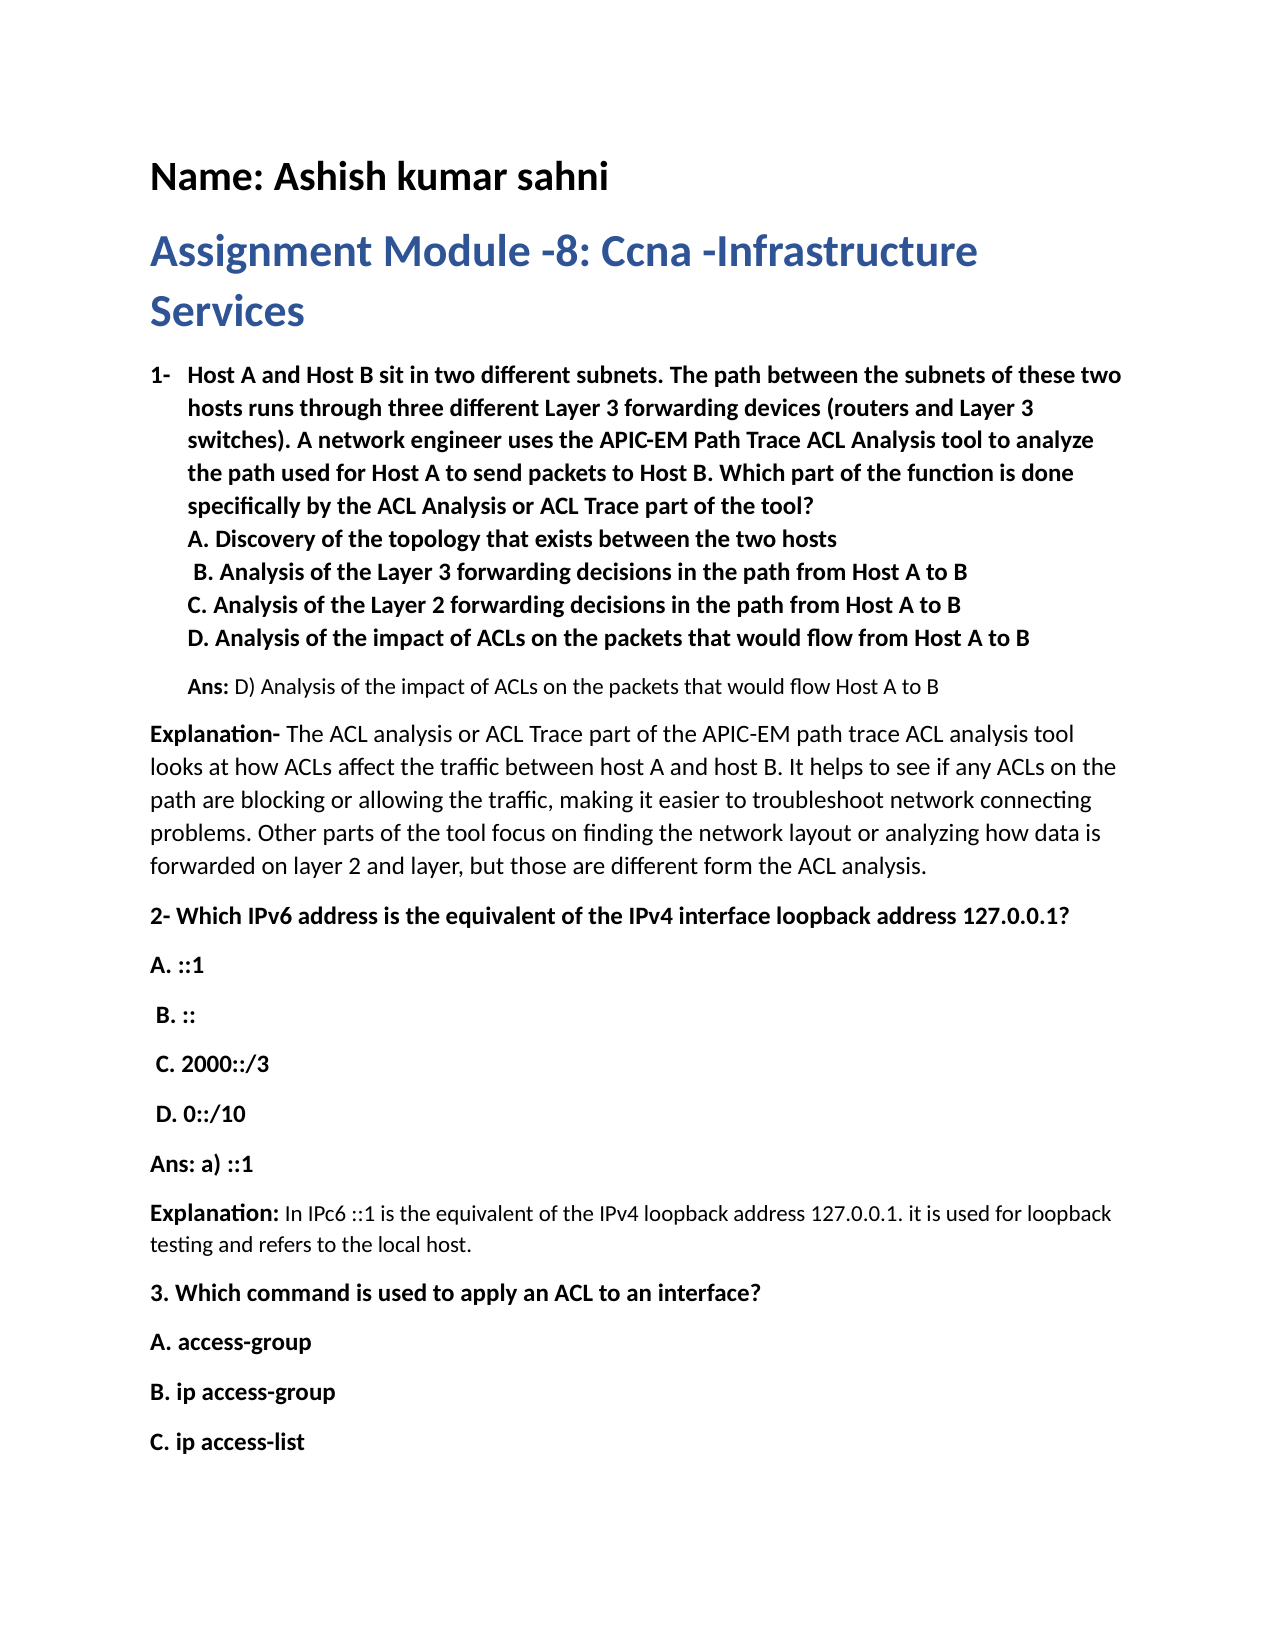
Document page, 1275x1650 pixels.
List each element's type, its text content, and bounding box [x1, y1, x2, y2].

text Explanation- The ACL analysis or ACL Trace part of the APIC-EM path trace ACL analysis tool looks at how ACLs affect the traffic between host A and host B. It helps to see if any ACLs on the path are blocking or allowing the traffic, making it easier to troubleshoot network connecting problems. Other parts of the tool focus on finding the network layout or analyzing how data is forwarded on layer 2 and layer, but those are different form the ACL analysis. [150, 719, 1125, 881]
list C. Analysis of the Layer 2 forwarding decisions in the path from Host A to B [187, 589, 1125, 620]
text A. access-group [150, 1327, 1125, 1357]
text Name: Ashish kumar sahni [150, 150, 1125, 201]
list A. Discovery of the topology that exists between the two hosts [187, 523, 1125, 554]
text D. 0::/10 [150, 1098, 1125, 1129]
text A. ::1 [150, 949, 1125, 980]
text Explanation: In IPc6 ::1 is the equivalent of the IPv4 loopback address 127.0.0.1. it is used for loopback testing and refers to the local host. [150, 1197, 1125, 1258]
text C. ip access-list [150, 1426, 1125, 1456]
text 2- Which IPv6 address is the equivalent of the IPv4 interface loopback address 127.0.0.1? [150, 900, 1125, 930]
list Host A and Host B sit in two different subnets. The path between the subnets of these two hosts runs through three different Layer 3 forwarding devices (routers and Layer 3 switches). A network engineer uses the APIC-EM Path Trace ACL Analysis tool to analyze the path used for Host A to send packets to Host B. Which part of the function is done specifically by the ACL Analysis or ACL Trace part of the tool? [150, 359, 1125, 521]
list B. Analysis of the Layer 3 forwarding decisions in the path from Host A to B [187, 556, 1125, 587]
list D. Analysis of the impact of ACLs on the packets that would flow from Host A to B [187, 622, 1125, 653]
text Ans: D) Analysis of the impact of ACLs on the packets that would flow Host A to B [187, 672, 1125, 700]
text B. ip access-group [150, 1376, 1125, 1407]
text Assignment Module -8: Ccna -Infrastructure Services [150, 222, 1125, 338]
text 3. Which command is used to apply an ACL to an interface? [150, 1277, 1125, 1307]
text B. :: [150, 999, 1125, 1029]
text Ans: a) ::1 [150, 1148, 1125, 1178]
text C. 2000::/3 [150, 1049, 1125, 1079]
